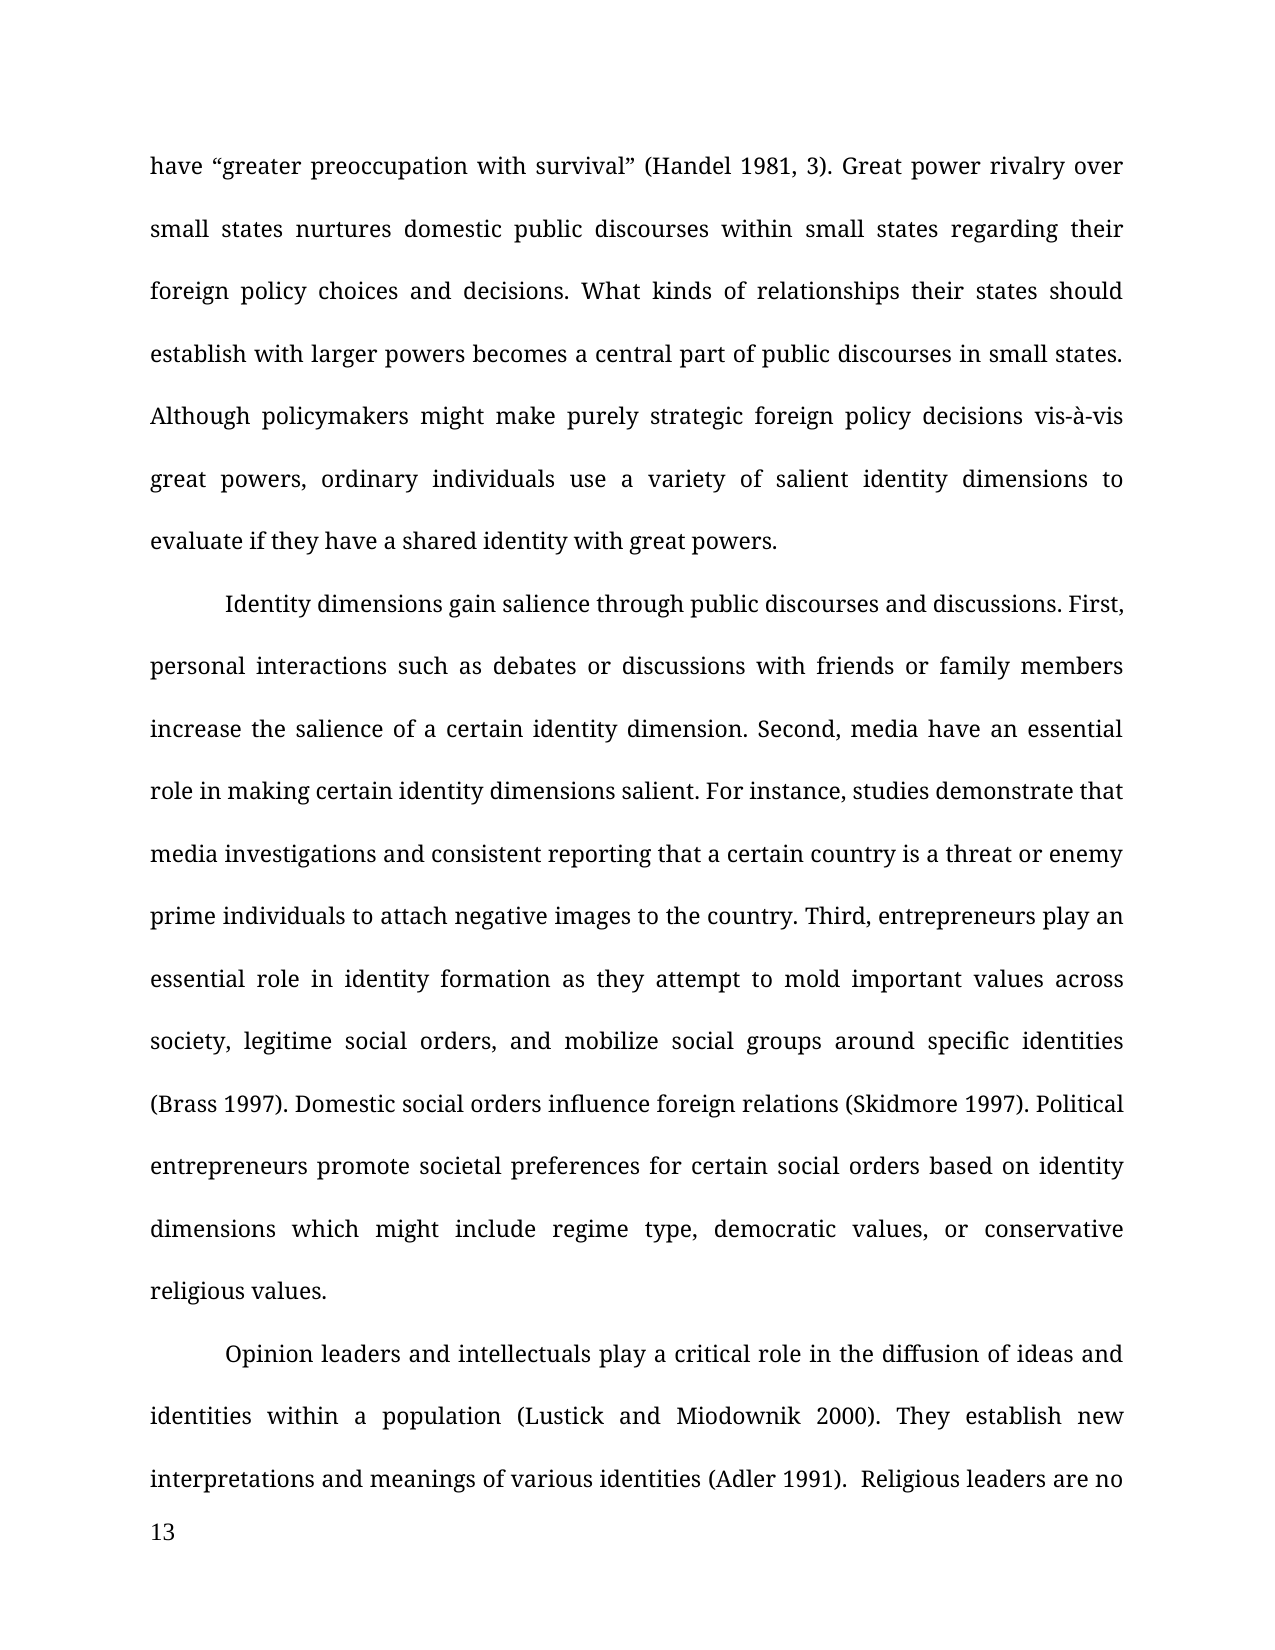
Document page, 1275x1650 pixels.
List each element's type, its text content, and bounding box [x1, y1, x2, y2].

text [150, 1337, 1125, 1494]
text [150, 150, 1125, 556]
text Identity dimensions gain salience through public discourses and discussions. First, personal interactions such as debates or discussions with friends or family members increase the salience of a certain identity dimension. Second, media have an essential role in making certain identity dimensions salient. For instance, studies demonstrate that media investigations and consistent reporting that a certain country is a threat or enemy prime individuals to attach negative images to the country. Third, entrepreneurs play an essential role in identity formation as they attempt to mold important values across society, legitime social orders, and mobilize social groups around specific identities (Brass 1997). Domestic social orders influence foreign relations (Skidmore 1997). Political entrepreneurs promote societal preferences for certain social orders based on identity dimensions which might include regime type, democratic values, or conservative religious values. [150, 587, 1125, 1306]
